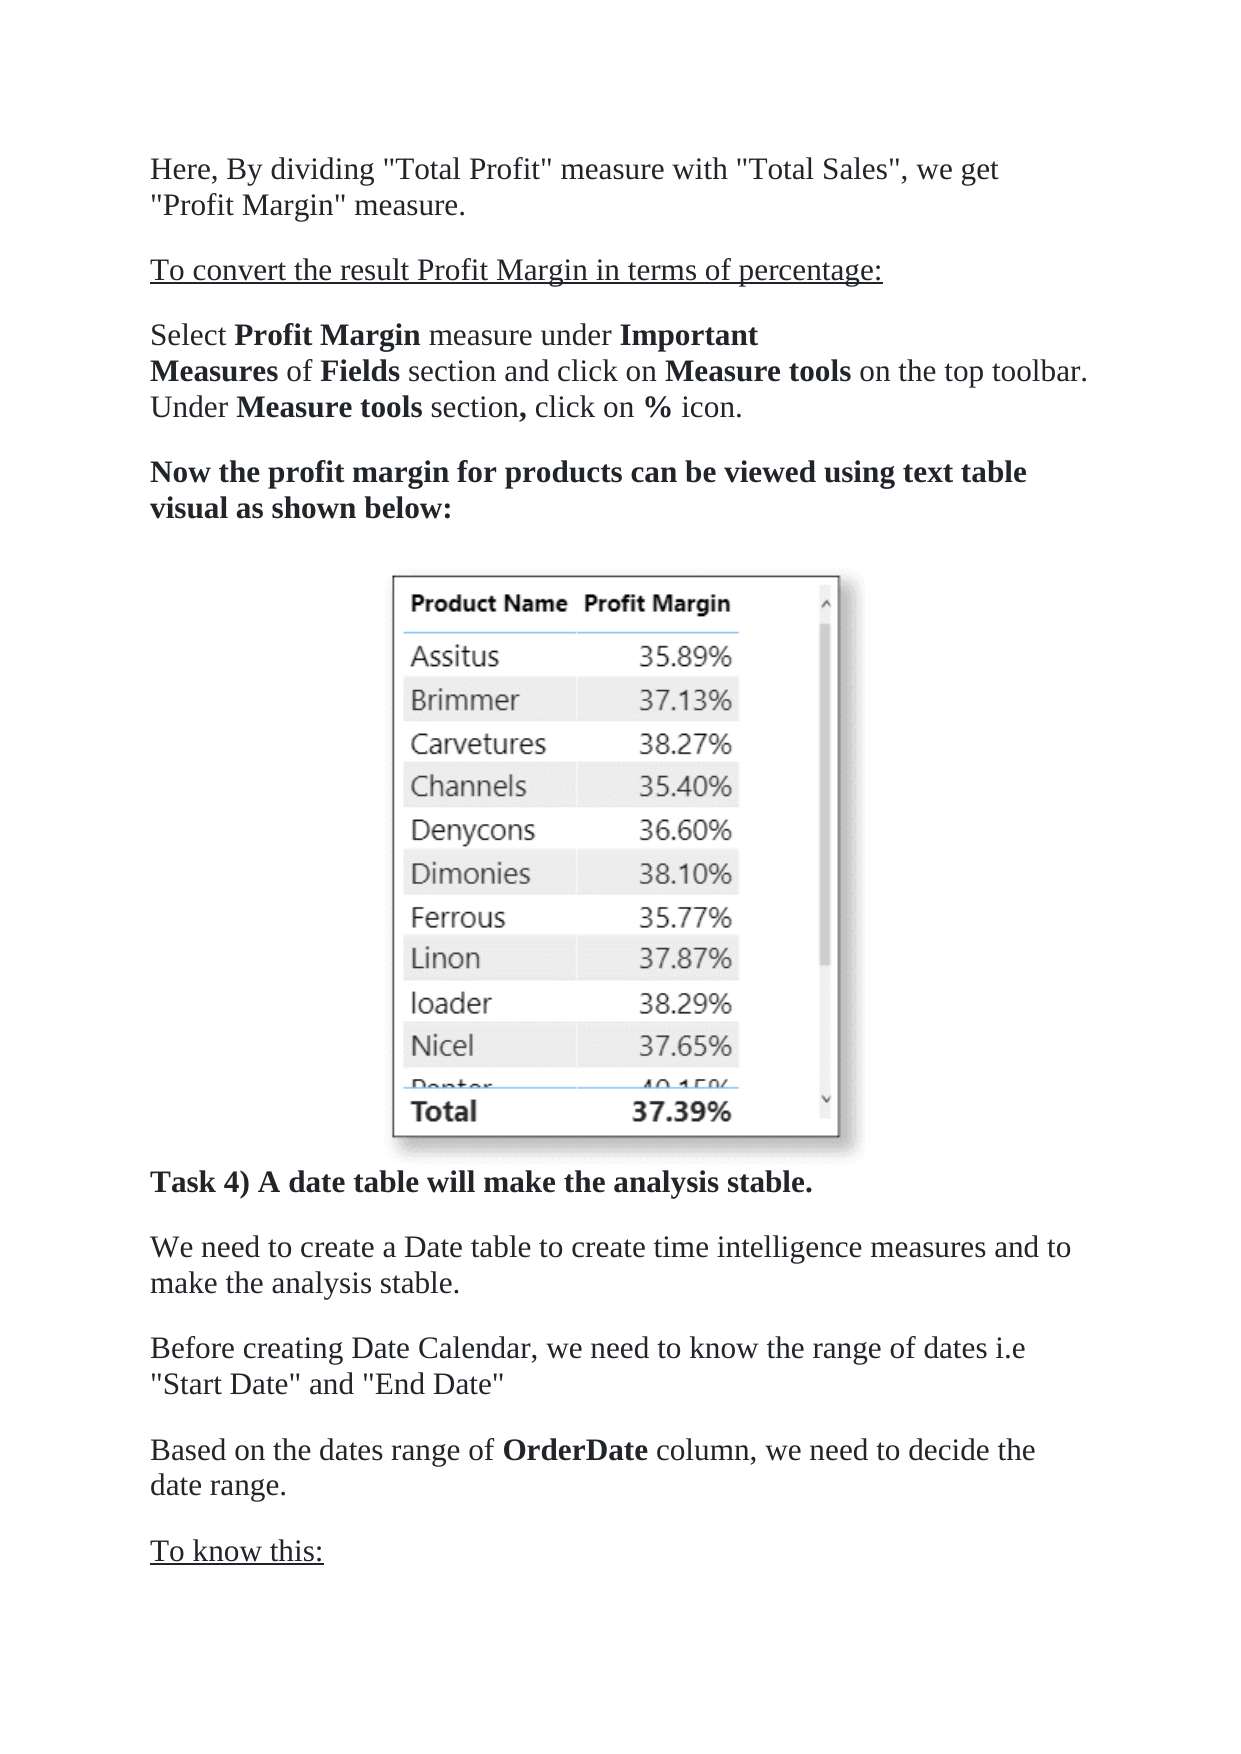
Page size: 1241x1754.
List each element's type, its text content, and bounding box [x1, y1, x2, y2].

text Task 4) A date table will make the analysis stable. [150, 1163, 1090, 1199]
text Based on the dates range of OrderDate column, we need to decide the date range. [150, 1431, 1090, 1503]
text To know this: [150, 1532, 1090, 1568]
picture [374, 554, 866, 1164]
text To convert the result Profit Margin in terms of percentage: [150, 251, 1090, 287]
text We need to create a Date table to create time intelligence measures and to make the analysis stable. [150, 1229, 1090, 1301]
text Before creating Date Calendar, we need to know the range of dates i.e "Start Date" and "End Date" [150, 1330, 1090, 1402]
text Here, By dividing "Total Profit" measure with "Total Sales", we get "Profit Margin" measure. [150, 150, 1090, 222]
text Select Profit Margin measure under Important Measures of Fields section and click on Measure tools on the top toolbar. Under Measure tools section, click on % icon. [150, 316, 1090, 424]
text Now the profit margin for products can be viewed using text table visual as shown below: [150, 453, 1090, 525]
